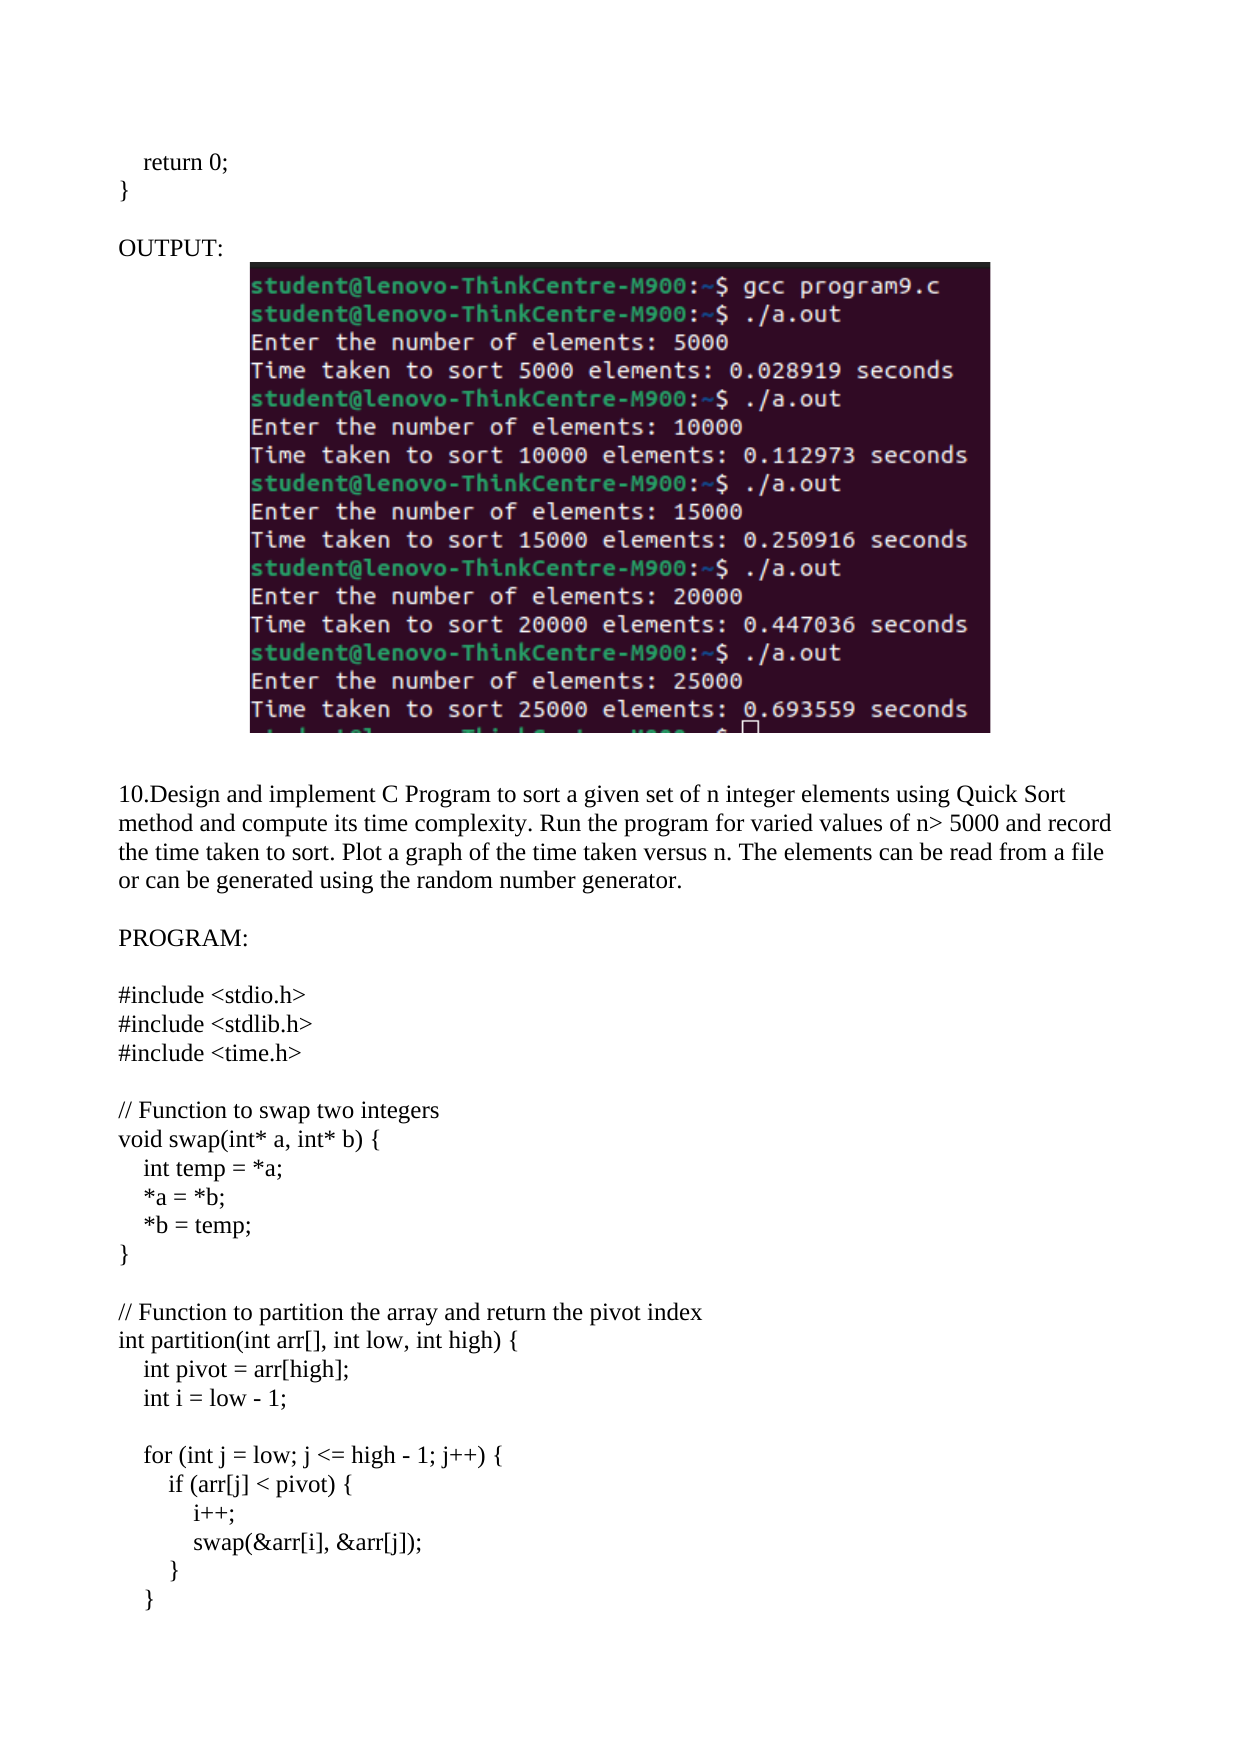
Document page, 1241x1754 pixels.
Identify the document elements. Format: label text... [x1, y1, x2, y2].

text int pivot = arr[high]; [118, 1354, 1122, 1383]
text int partition(int arr[], int low, int high) { [118, 1326, 1122, 1354]
text } [118, 1239, 1122, 1268]
text for (int j = low; j <= high - 1; j++) { [118, 1441, 1122, 1469]
text i++; [118, 1498, 1122, 1527]
text void swap(int* a, int* b) { [118, 1124, 1122, 1153]
text *a = *b; [118, 1182, 1122, 1211]
text if (arr[j] < pivot) { [118, 1469, 1122, 1498]
text 10.Design and implement C Program to sort a given set of n integer elements using Quick Sort method and compute its time complexity. Run the program for varied values of n> 5000 and record the time taken to sort. Plot a graph of the time taken versus n. The elements can be read from a file or can be generated using the random number generator. [118, 779, 1122, 894]
text int temp = *a; [118, 1153, 1122, 1182]
text int i = low - 1; [118, 1383, 1122, 1412]
text } [118, 1556, 1122, 1584]
text swap(&arr[i], &arr[j]); [118, 1527, 1122, 1556]
text } [118, 176, 1122, 204]
text // Function to partition the array and return the pivot index [118, 1297, 1122, 1326]
text *b = temp; [118, 1211, 1122, 1239]
text // Function to swap two integers [118, 1096, 1122, 1124]
text #include <time.h> [118, 1038, 1122, 1067]
text PROGRAM: [118, 923, 1122, 952]
picture [249, 262, 991, 733]
text #include <stdio.h> [118, 981, 1122, 1009]
text return 0; [118, 147, 1122, 176]
text #include <stdlib.h> [118, 1009, 1122, 1038]
text } [118, 1584, 1122, 1613]
text OUTPUT: [118, 233, 1122, 262]
